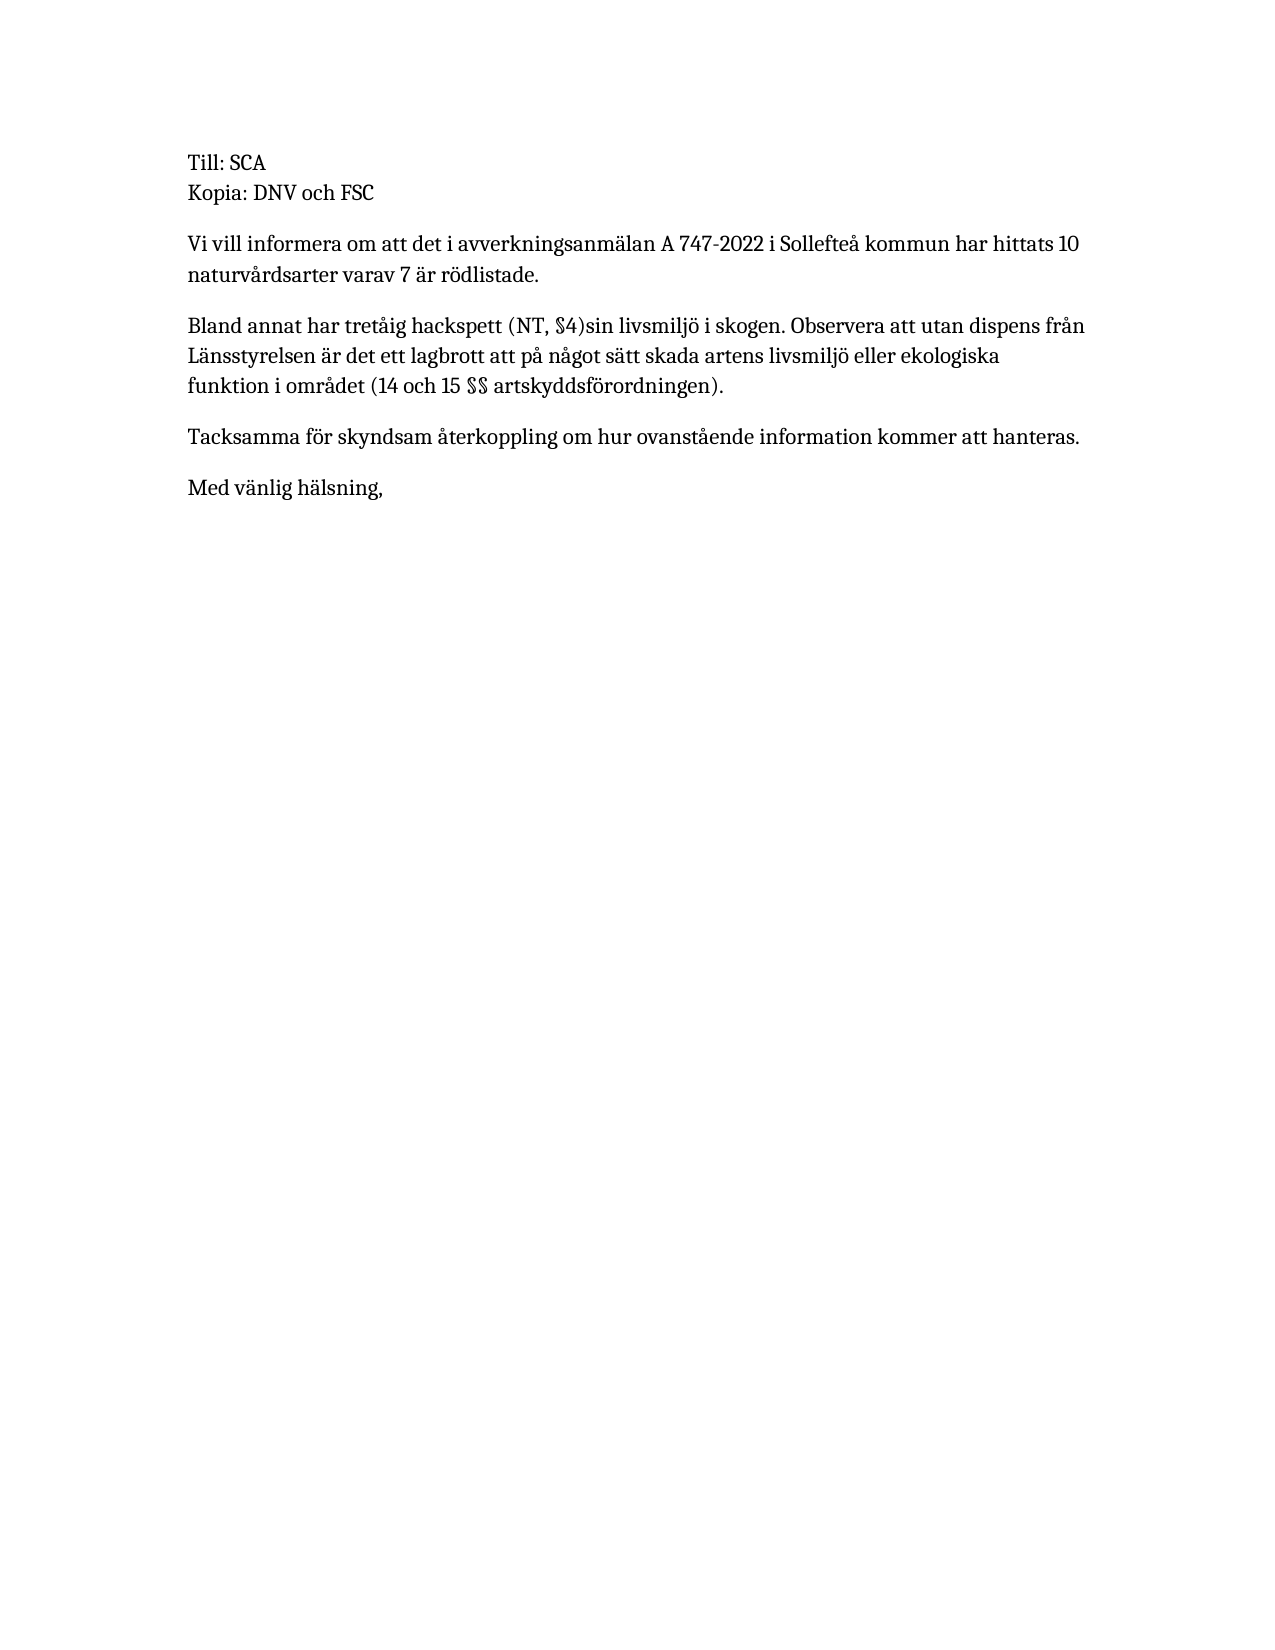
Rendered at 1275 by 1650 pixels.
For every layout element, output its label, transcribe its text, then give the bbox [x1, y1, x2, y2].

text Med vänlig hälsning, [187, 475, 1087, 532]
text Bland annat har tretåig hackspett (NT, §4)sin livsmiljö i skogen. Observera att utan dispens från Länsstyrelsen är det ett lagbrott att på något sätt skada artens livsmiljö eller ekologiska funktion i området (14 och 15 §§ artskyddsförordningen). [187, 312, 1087, 399]
text Tacksamma för skyndsam återkoppling om hur ovanstående information kommer att hanteras. [187, 424, 1087, 450]
text Till: SCA Kopia: DNV och FSC [187, 150, 1087, 207]
text Vi vill informera om att det i avverkningsanmälan A 747-2022 i Sollefteå kommun har hittats 10 naturvårdsarter varav 7 är rödlistade. [187, 231, 1087, 288]
